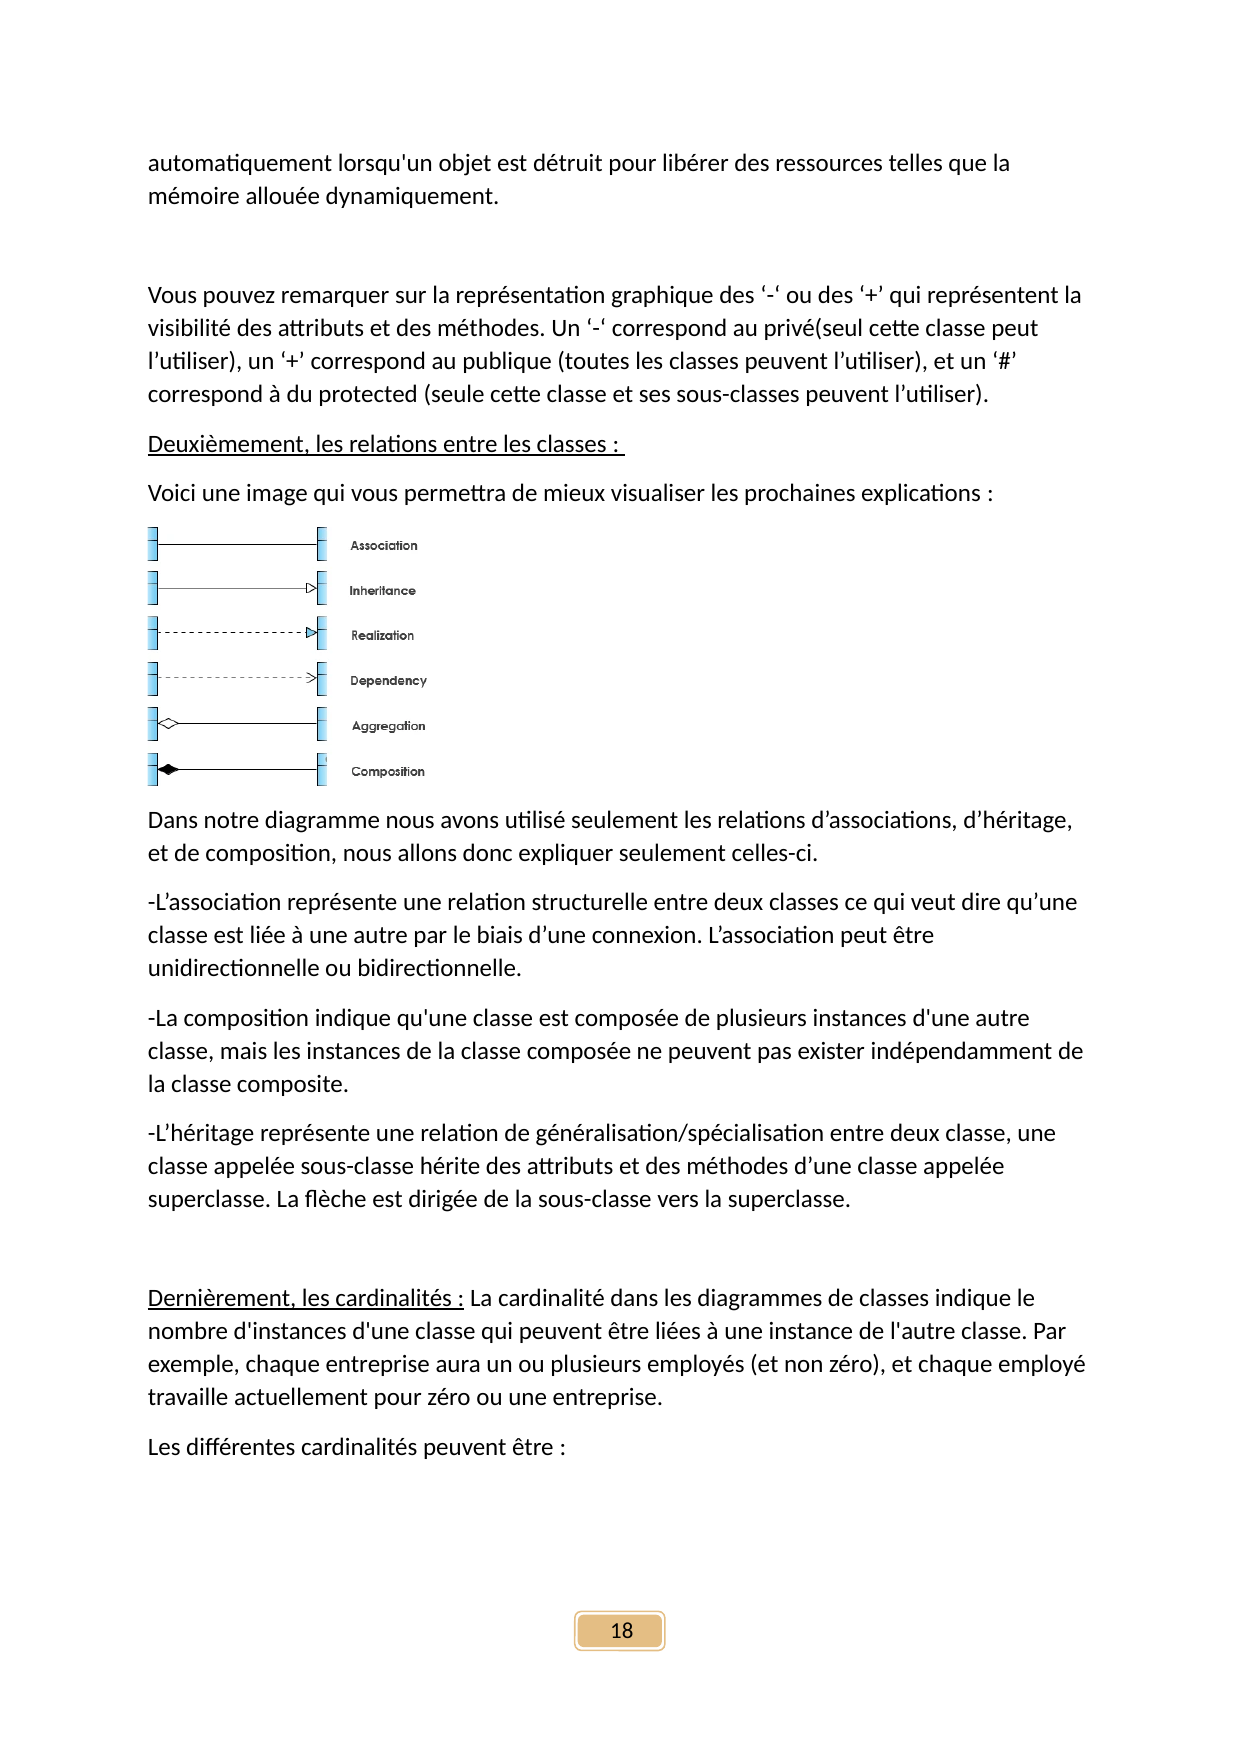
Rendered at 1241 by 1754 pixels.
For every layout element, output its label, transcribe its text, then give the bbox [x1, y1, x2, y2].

text -L’association représente une relation structurelle entre deux classes ce qui veut dire qu’une classe est liée à une autre par le biais d’une connexion. L’association peut être unidirectionnelle ou bidirectionnelle. [148, 886, 1093, 983]
text Les différentes cardinalités peuvent être : [148, 1431, 1093, 1461]
text Dans notre diagramme nous avons utilisé seulement les relations d’associations, d’héritage, et de composition, nous allons donc expliquer seulement celles-ci. [148, 804, 1093, 867]
text -La composition indique qu'une classe est composée de plusieurs instances d'une autre classe, mais les instances de la classe composée ne peuvent pas exister indépendamment de la classe composite. [148, 1002, 1093, 1098]
text -L’héritage représente une relation de généralisation/spécialisation entre deux classe, une classe appelée sous-classe hérite des attributs et des méthodes d’une classe appelée superclasse. La flèche est dirigée de la sous-classe vers la superclasse. [148, 1117, 1093, 1214]
text Dernièrement, les cardinalités : La cardinalité dans les diagrammes de classes indique le nombre d'instances d'une classe qui peuvent être liées à une instance de l'autre classe. Par exemple, chaque entreprise aura un ou plusieurs employés (et non zéro), et chaque employé travaille actuellement pour zéro ou une entreprise. [148, 1282, 1093, 1412]
text Vous pouvez remarquer sur la représentation graphique des ‘-‘ ou des ‘+’ qui représentent la visibilité des attributs et des méthodes. Un ‘-‘ correspond au privé(seul cette classe peut l’utiliser), un ‘+’ correspond au publique (toutes les classes peuvent l’utiliser), et un ‘#’ correspond à du protected (seule cette classe et ses sous-classes peuvent l’utiliser). [148, 280, 1093, 409]
text Voici une image qui vous permettra de mieux visualiser les prochaines explications : [148, 478, 1093, 508]
picture [147, 527, 427, 786]
text Deuxièmement, les relations entre les classes : [148, 428, 1093, 458]
